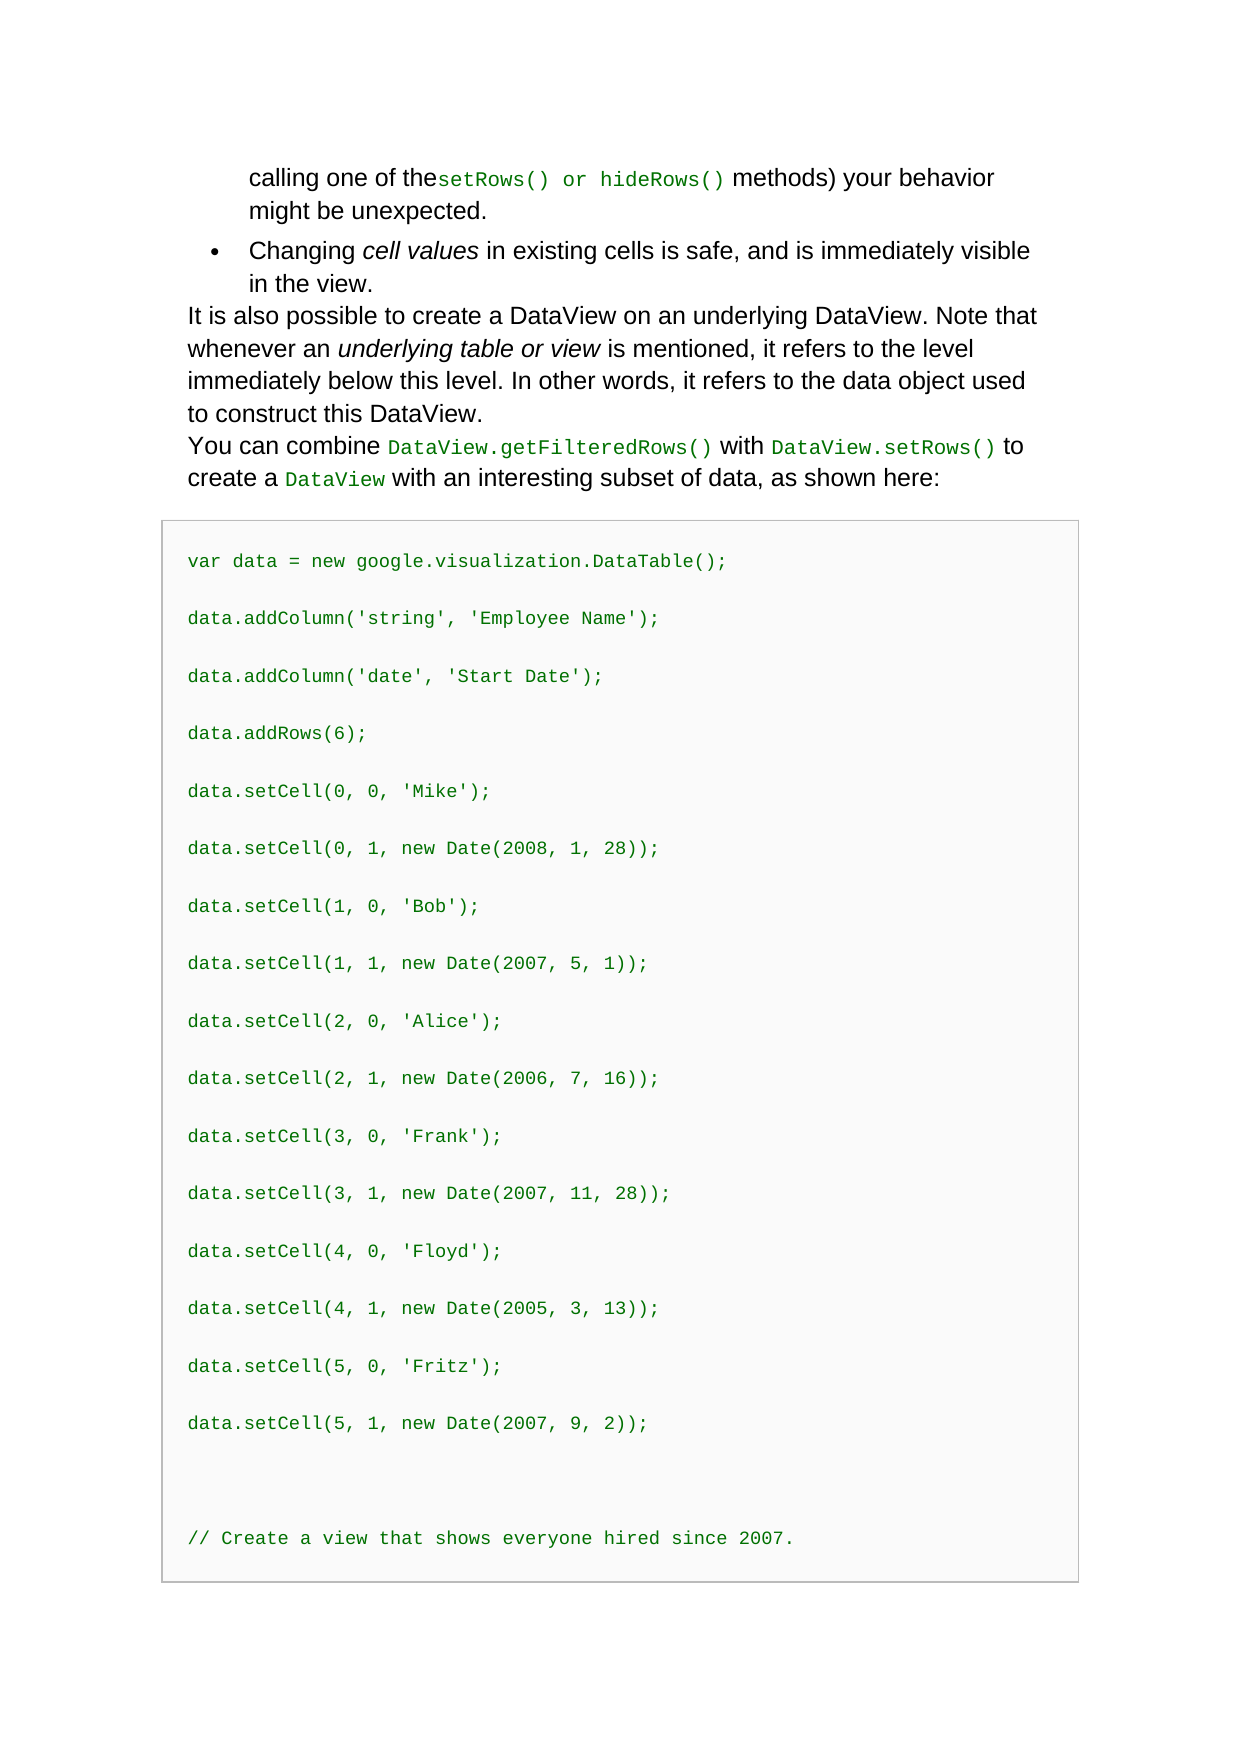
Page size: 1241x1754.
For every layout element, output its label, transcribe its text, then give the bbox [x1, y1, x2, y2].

text data.setCell(5, 0, 'Fritz'); [163, 1324, 1078, 1382]
text data.setCell(0, 1, new Date(2008, 1, 28)); [163, 807, 1078, 864]
text It is also possible to create a DataView on an underlying DataView. Note that whenever an underlying table or view is mentioned, it refers to the level immediately below this level. In other words, it refers to the data object used to construct this DataView. [187, 299, 1053, 429]
list Changing cell values in existing cells is safe, and is immediately visible in the view. [211, 234, 1053, 299]
text data.setCell(5, 1, new Date(2007, 9, 2)); [163, 1382, 1078, 1439]
text data.addRows(6); [163, 692, 1078, 749]
text data.setCell(3, 1, new Date(2007, 11, 28)); [163, 1152, 1078, 1209]
text data.addColumn('string', 'Employee Name'); [163, 577, 1078, 634]
text data.setCell(1, 1, new Date(2007, 5, 1)); [163, 922, 1078, 979]
text You can combine DataView.getFilteredRows() with DataView.setRows() to create a DataView with an interesting subset of data, as shown here: [187, 429, 1053, 494]
text data.setCell(0, 0, 'Mike'); [163, 749, 1078, 807]
text // Create a view that shows everyone hired since 2007. [163, 1497, 1078, 1581]
text data.setCell(4, 1, new Date(2005, 3, 13)); [163, 1267, 1078, 1324]
text var data = new google.visualization.DataTable(); [163, 521, 1078, 577]
text data.addColumn('date', 'Start Date'); [163, 634, 1078, 692]
text data.setCell(1, 0, 'Bob'); [163, 864, 1078, 922]
text data.setCell(2, 0, 'Alice'); [163, 979, 1078, 1037]
text data.setCell(2, 1, new Date(2006, 7, 16)); [163, 1037, 1078, 1094]
text data.setCell(3, 0, 'Frank'); [163, 1094, 1078, 1152]
text data.setCell(4, 0, 'Floyd'); [163, 1209, 1078, 1267]
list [211, 162, 1053, 227]
